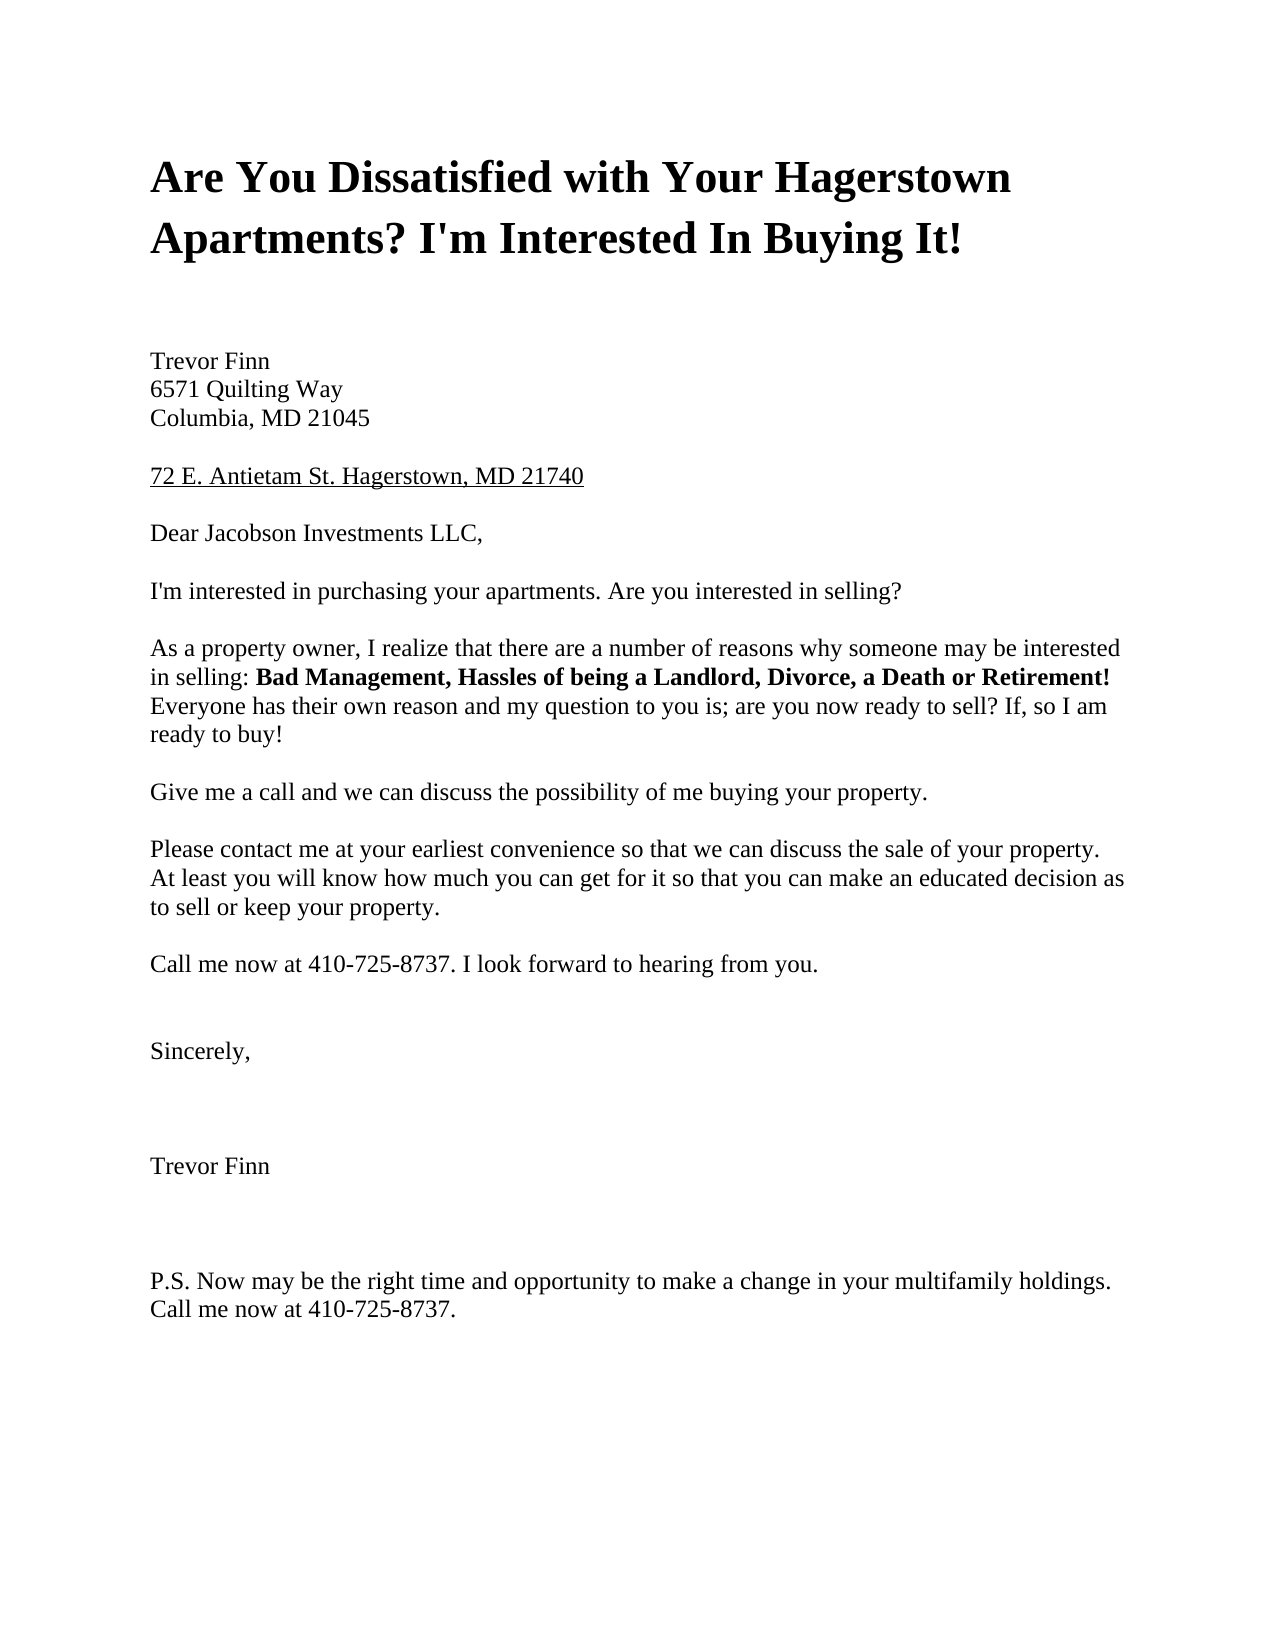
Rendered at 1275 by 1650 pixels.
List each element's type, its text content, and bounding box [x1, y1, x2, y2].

text Trevor Finn [150, 346, 1125, 374]
text 6571 Quilting Way [150, 374, 1125, 403]
text I'm interested in purchasing your apartments. Are you interested in selling? [150, 576, 1125, 604]
text Trevor Finn [150, 1151, 1125, 1179]
text 72 E. Antietam St. Hagerstown, MD 21740 [150, 461, 1125, 489]
text Call me now at 410-725-8737. I look forward to hearing from you. [150, 949, 1125, 978]
text Columbia, MD 21045 [150, 403, 1125, 432]
text As a property owner, I realize that there are a number of reasons why someone may be interested in selling: Bad Management, Hassles of being a Landlord, Divorce, a Death or Retirement! Everyone has their own reason and my question to you is; are you now ready to sell? If, so I am ready to buy! [150, 633, 1125, 748]
text Please contact me at your earliest convenience so that we can discuss the sale of your property. At least you will know how much you can get for it so that you can make an educated decision as to sell or keep your property. [150, 834, 1125, 921]
text Give me a call and we can discuss the possibility of me buying your property. [150, 777, 1125, 806]
text P.S. Now may be the right time and opportunity to make a change in your multifamily holdings. Call me now at 410-725-8737. [150, 1266, 1125, 1323]
text Sincerely, [150, 1036, 1125, 1064]
text Are You Dissatisfied with Your Hagerstown Apartments? I'm Interested In Buying It! [150, 150, 1125, 263]
text Dear Jacobson Investments LLC, [150, 518, 1125, 547]
